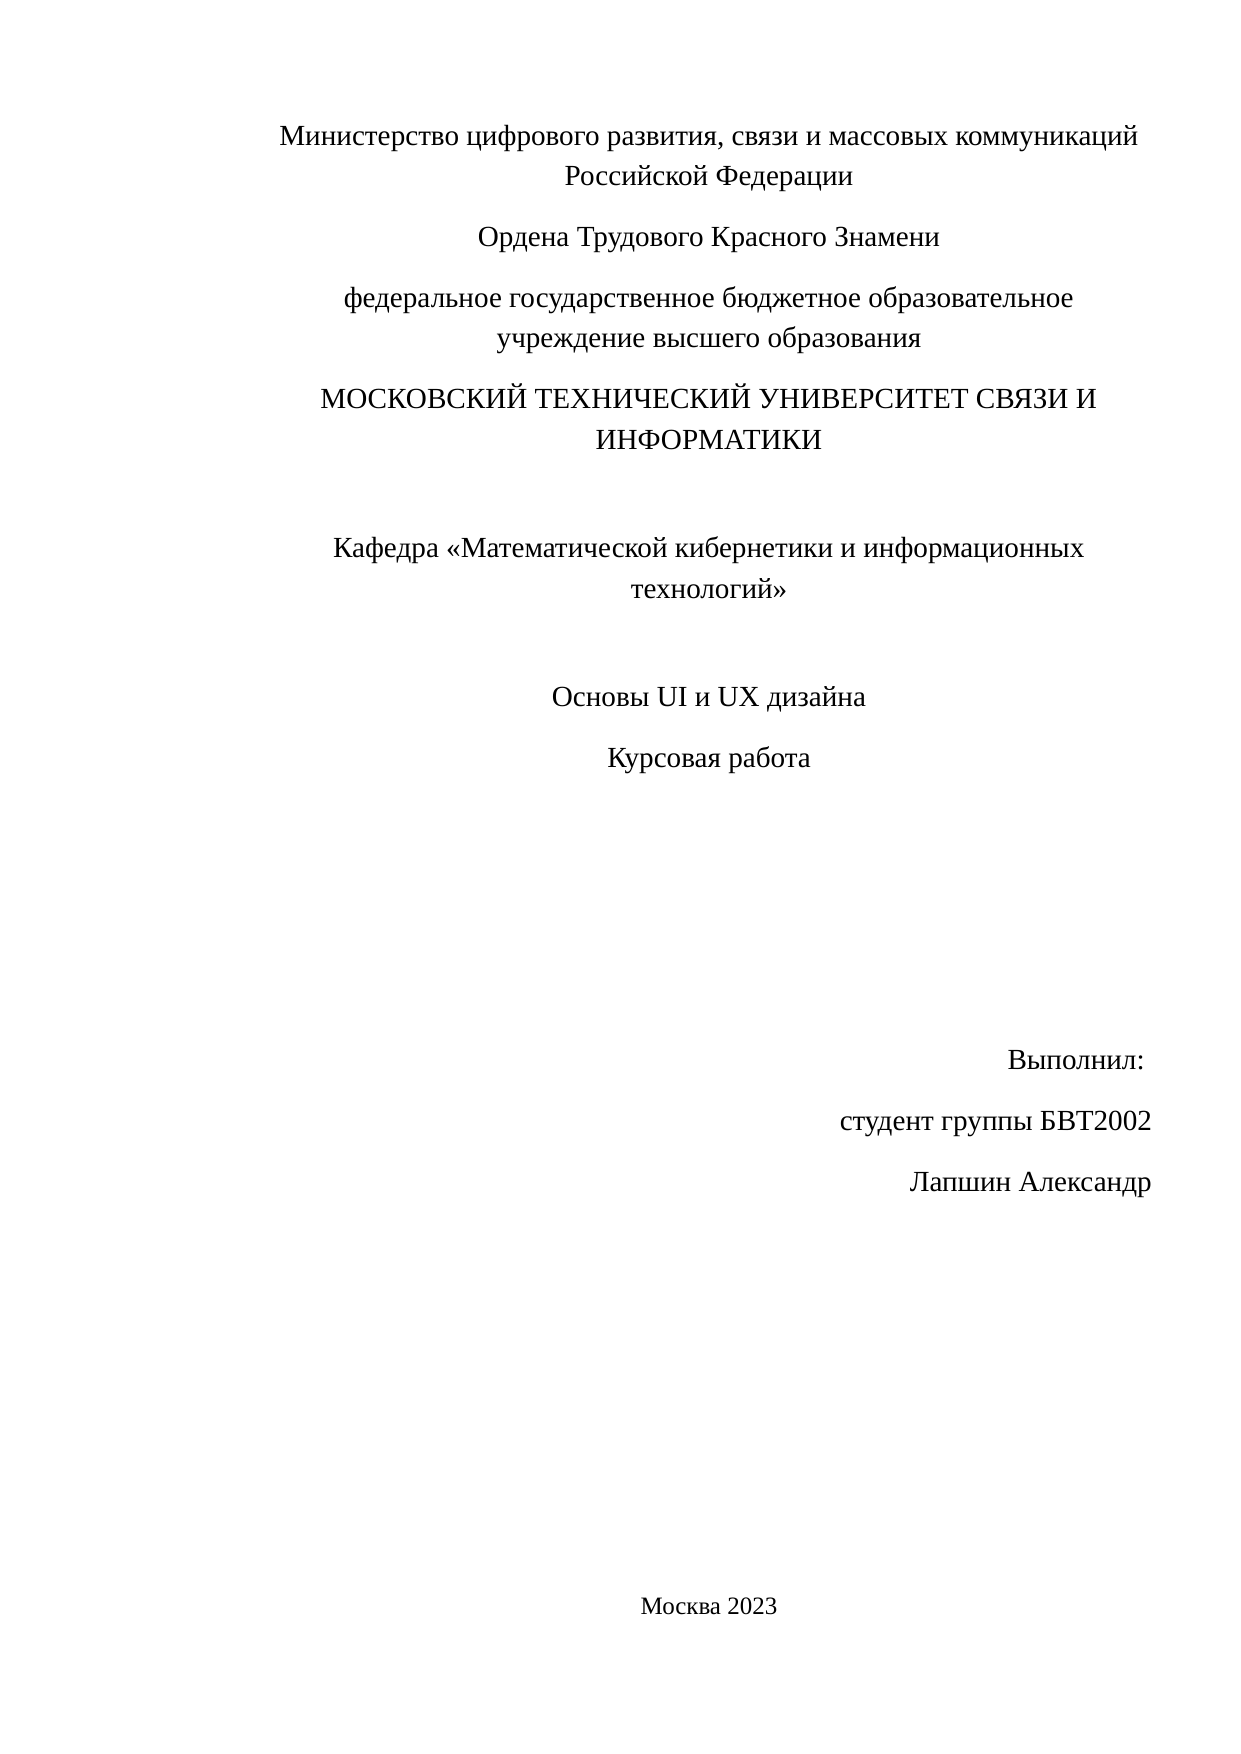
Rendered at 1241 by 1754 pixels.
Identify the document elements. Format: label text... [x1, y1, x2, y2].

text Ордена Трудового Красного Знамени [266, 219, 1152, 253]
text Лапшин Александр [266, 1164, 1152, 1197]
text Курсовая работа [266, 740, 1152, 1015]
text Основы UI и UX дизайна [266, 679, 1152, 713]
text Москва 2023 [266, 1591, 1152, 1620]
text Выполнил: [266, 1042, 1152, 1075]
text федеральное государственное бюджетное образовательное учреждение высшего образования [266, 280, 1152, 354]
text Кафедра «Математической кибернетики и информационных технологий» [266, 531, 1152, 604]
text Министерство цифрового развития, связи и массовых коммуникаций Российской Федерации [266, 118, 1152, 192]
text студент группы БВТ2002 [266, 1103, 1152, 1136]
text МОСКОВСКИЙ ТЕХНИЧЕСКИЙ УНИВЕРСИТЕТ СВЯЗИ И ИНФОРМАТИКИ [266, 382, 1152, 455]
